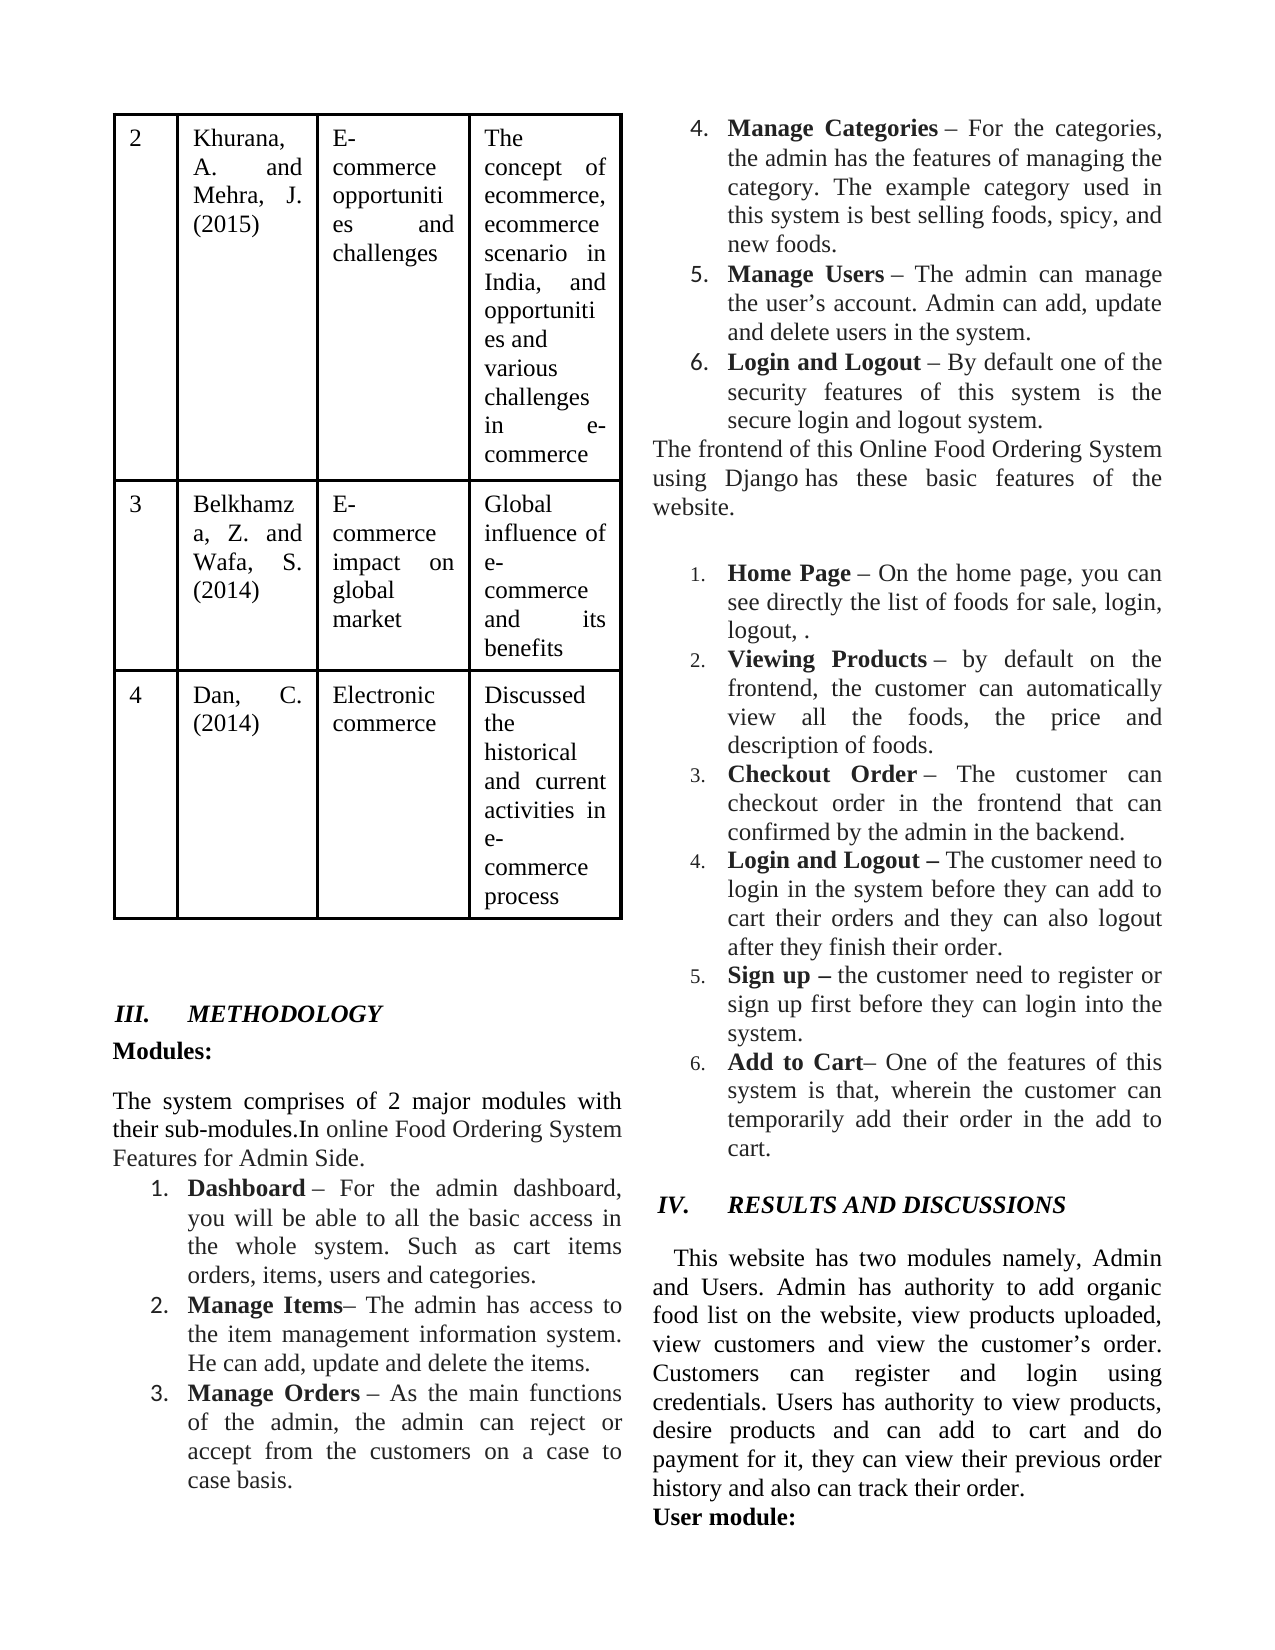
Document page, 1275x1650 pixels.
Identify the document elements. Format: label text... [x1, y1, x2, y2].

list Add to Cart– One of the features of this system is that, wherein the customer can temporarily add their order in the add to cart. [690, 1047, 1162, 1162]
table_cell 2 [116, 116, 176, 478]
list Manage Orders – As the main functions of the admin, the admin can reject or accept from the customers on a case to case basis. [150, 1377, 622, 1494]
list Login and Logout – By default one of the security features of this system is the secure login and logout system. [690, 346, 1162, 434]
list Home Page – On the home page, you can see directly the list of foods for sale, login, logout, . [690, 558, 1162, 644]
table_cell Global influence of e-commerce and its benefits [471, 482, 619, 669]
text User module: [652, 1502, 1162, 1531]
list Manage Categories – For the categories, the admin has the features of managing the category. The example category used in this system is best selling foods, spicy, and new foods. [690, 112, 1162, 258]
list Login and Logout – The customer need to login in the system before they can add to cart their orders and they can also logout after they finish their order. [690, 845, 1162, 960]
list Manage Items– The admin has access to the item management information system. He can add, update and delete the items. [150, 1289, 622, 1377]
list Viewing Products – by default on the frontend, the customer can automatically view all the foods, the price and description of foods. [690, 644, 1162, 759]
text The system comprises of 2 major modules with their sub-modules.In online Food Ordering System Features for Admin Side. [112, 1086, 622, 1172]
text The frontend of this Online Food Ordering System using Django has these basic features of the website. [652, 434, 1162, 520]
table_cell E-commerce opportunities and challenges [319, 116, 468, 478]
table_cell The concept of ecommerce, ecommerce scenario in India, and opportunities and various challenges in e-commerce [471, 116, 619, 478]
table_cell Dan, C. (2014) [179, 672, 316, 917]
text Modules: [112, 1036, 622, 1065]
table_cell Belkhamza, Z. and Wafa, S. (2014) [179, 482, 316, 669]
table_cell Electronic commerce [319, 672, 468, 917]
table_cell 3 [116, 482, 176, 669]
list Manage Users – The admin can manage the user’s account. Admin can add, update and delete users in the system. [690, 258, 1162, 346]
list Dashboard – For the admin dashboard, you will be able to all the basic access in the whole system. Such as cart items orders, items, users and categories. [150, 1172, 622, 1289]
list Sign up – the customer need to register or sign up first before they can login into the system. [690, 960, 1162, 1047]
text This website has two modules namely, Admin and Users. Admin has authority to add organic food list on the website, view products uploaded, view customers and view the customer’s order. Customers can register and login using credentials. Users has authority to view products, desire products and can add to cart and do payment for it, they can view their previous order history and also can track their order. [652, 1243, 1162, 1502]
table_cell 4 [116, 672, 176, 917]
table_cell Discussed the historical and current activities in e- commerce process [471, 672, 619, 917]
table_cell E-commerce impact on global market [319, 482, 468, 669]
list Checkout Order – The customer can checkout order in the frontend that can confirmed by the admin in the backend. [690, 759, 1162, 845]
table_cell Khurana, A. and Mehra, J. (2015) [179, 116, 316, 478]
subtitle METHODOLOGY [150, 999, 622, 1028]
subtitle RESULTS AND DISCUSSIONS [690, 1190, 1162, 1219]
